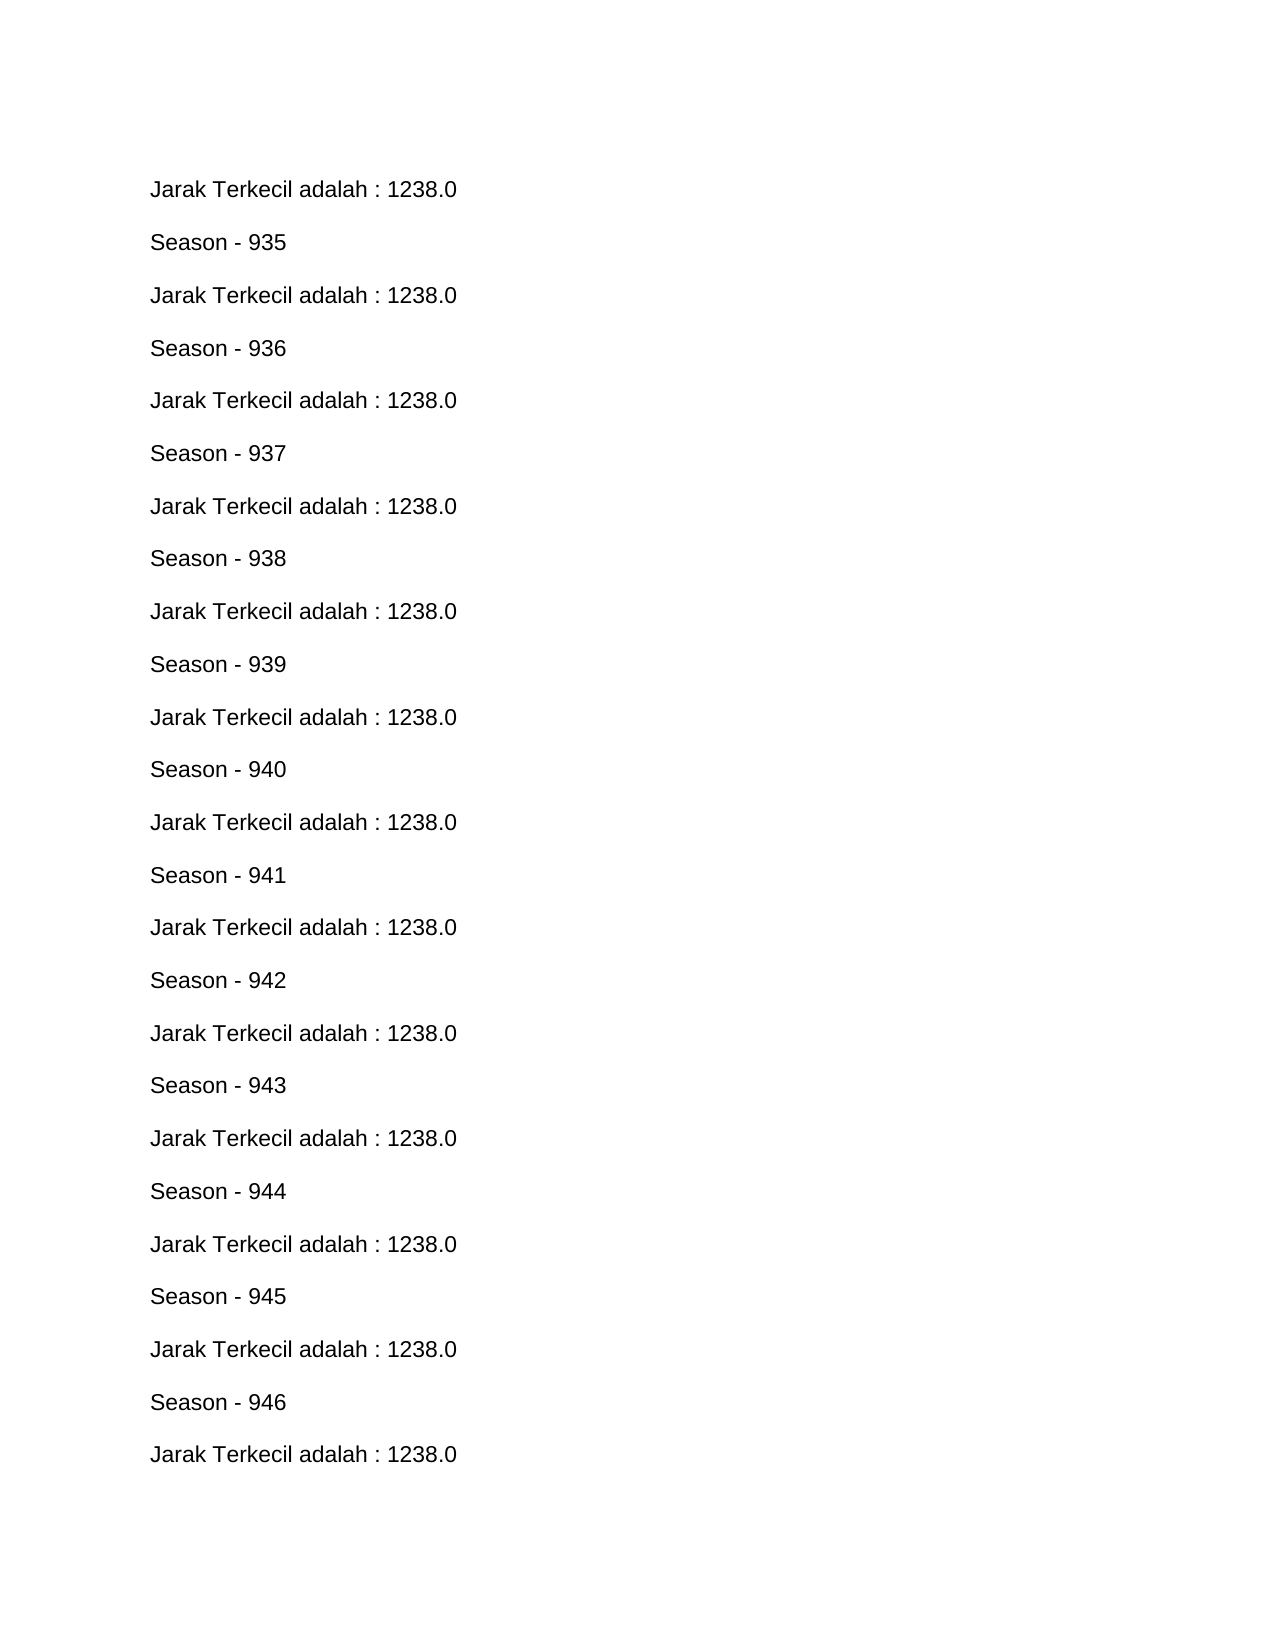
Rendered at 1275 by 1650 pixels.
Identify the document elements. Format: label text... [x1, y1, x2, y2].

text Season - 942 [150, 967, 1125, 993]
text Season - 943 [150, 1072, 1125, 1099]
text Jarak Terkecil adalah : 1238.0 [150, 598, 1125, 624]
text Jarak Terkecil adalah : 1238.0 [150, 493, 1125, 519]
text Jarak Terkecil adalah : 1238.0 [150, 809, 1125, 835]
text Season - 937 [150, 440, 1125, 466]
text Jarak Terkecil adalah : 1238.0 [150, 282, 1125, 308]
text Season - 935 [150, 229, 1125, 255]
text Season - 941 [150, 862, 1125, 888]
text Jarak Terkecil adalah : 1238.0 [150, 387, 1125, 413]
text Season - 944 [150, 1178, 1125, 1204]
text Jarak Terkecil adalah : 1238.0 [150, 914, 1125, 941]
text Season - 936 [150, 334, 1125, 361]
text Season - 946 [150, 1389, 1125, 1415]
text Jarak Terkecil adalah : 1238.0 [150, 1125, 1125, 1151]
text Jarak Terkecil adalah : 1238.0 [150, 176, 1125, 203]
text Jarak Terkecil adalah : 1238.0 [150, 1020, 1125, 1046]
text Season - 940 [150, 756, 1125, 782]
text Season - 938 [150, 545, 1125, 572]
text Season - 939 [150, 651, 1125, 677]
text Jarak Terkecil adalah : 1238.0 [150, 703, 1125, 730]
text Season - 945 [150, 1283, 1125, 1309]
text Jarak Terkecil adalah : 1238.0 [150, 1441, 1125, 1468]
text Jarak Terkecil adalah : 1238.0 [150, 1231, 1125, 1257]
text Jarak Terkecil adalah : 1238.0 [150, 1336, 1125, 1362]
